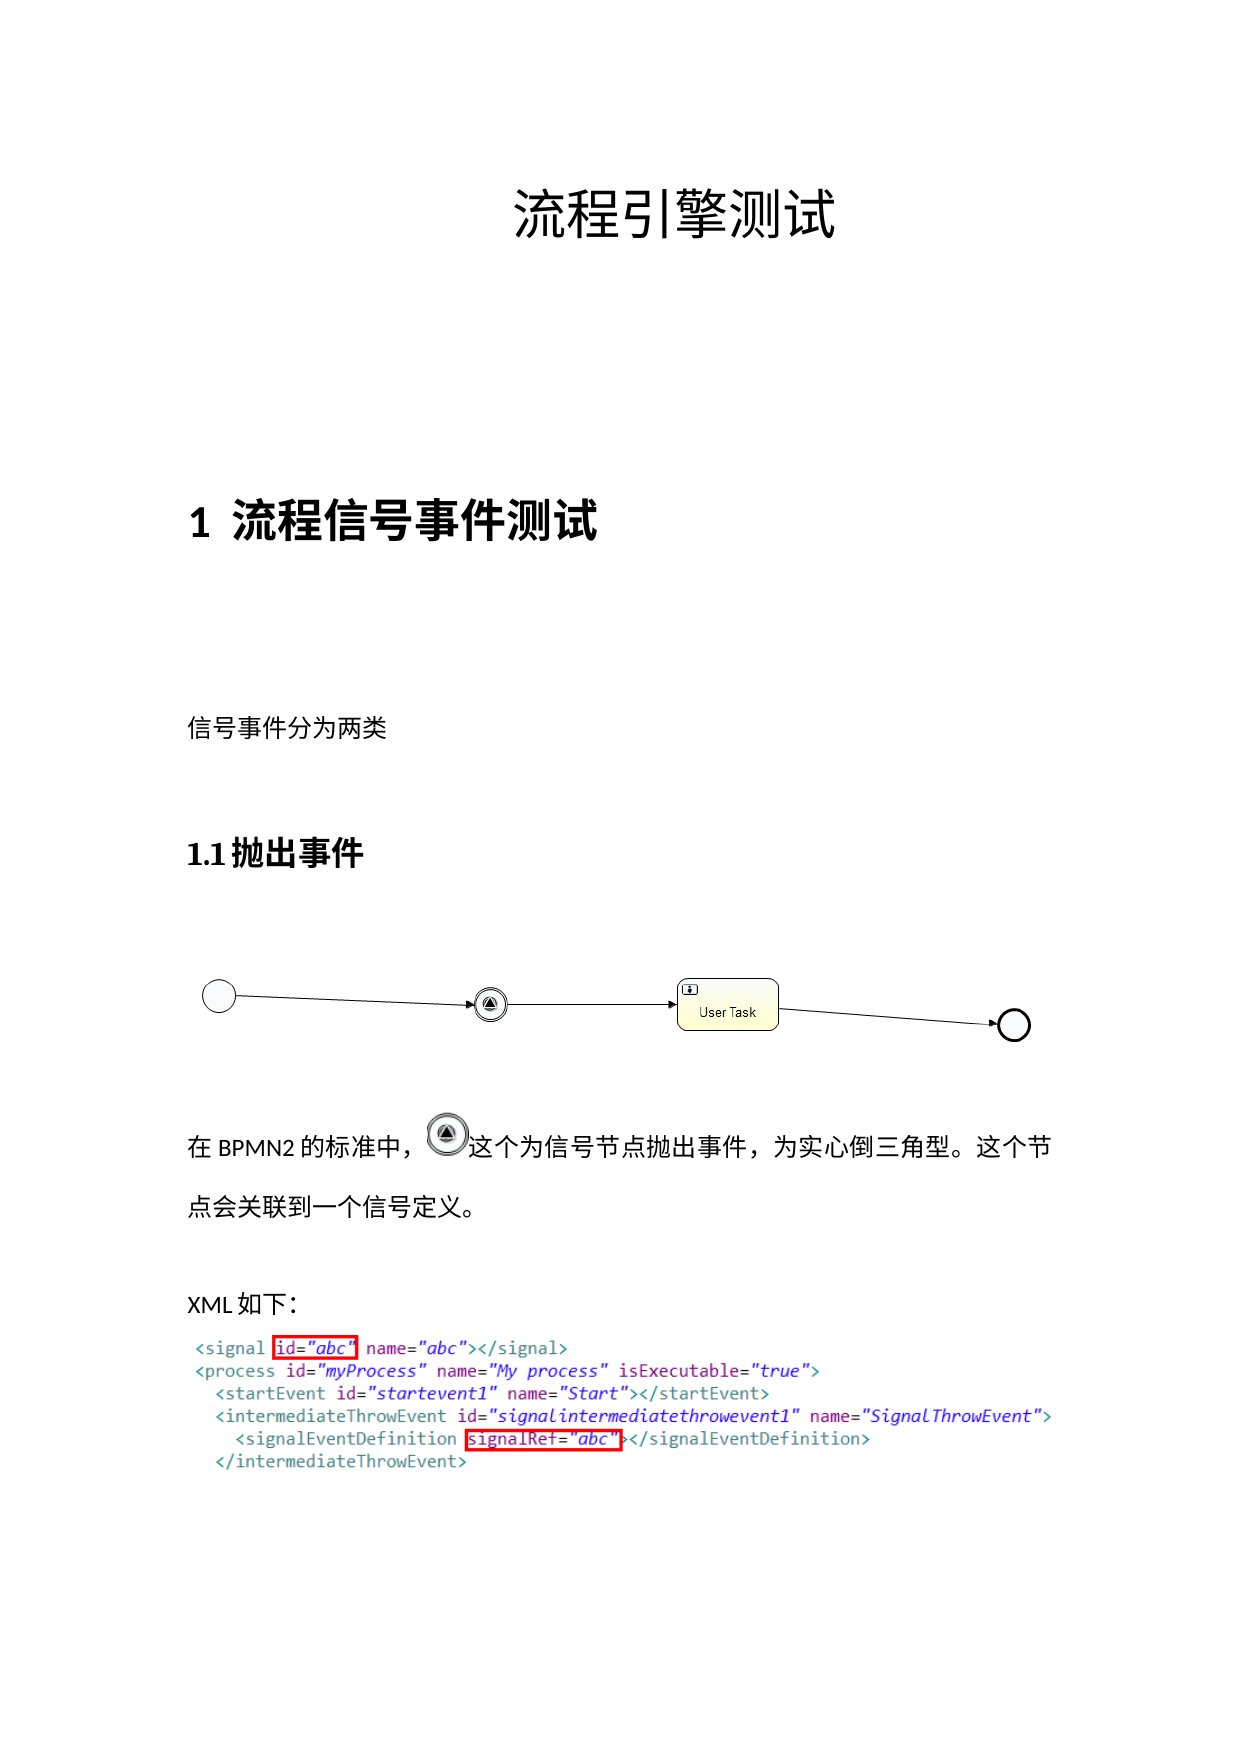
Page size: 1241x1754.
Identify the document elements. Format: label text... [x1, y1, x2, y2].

text XML如下： [187, 1271, 1053, 1335]
text 流程引擎测试 [187, 162, 1053, 259]
picture [187, 1335, 1053, 1473]
text 信号事件分为两类 [187, 694, 1053, 759]
text 在BPMN2的标准中，这个为信号节点抛出事件，为实心倒三角型。这个节点会关联到一个信号定义。 [187, 1108, 1053, 1238]
subtitle 抛出事件 [187, 818, 1053, 883]
subtitle 流程信号事件测试 [187, 468, 1053, 566]
picture [187, 945, 1053, 1065]
picture [427, 1108, 469, 1157]
